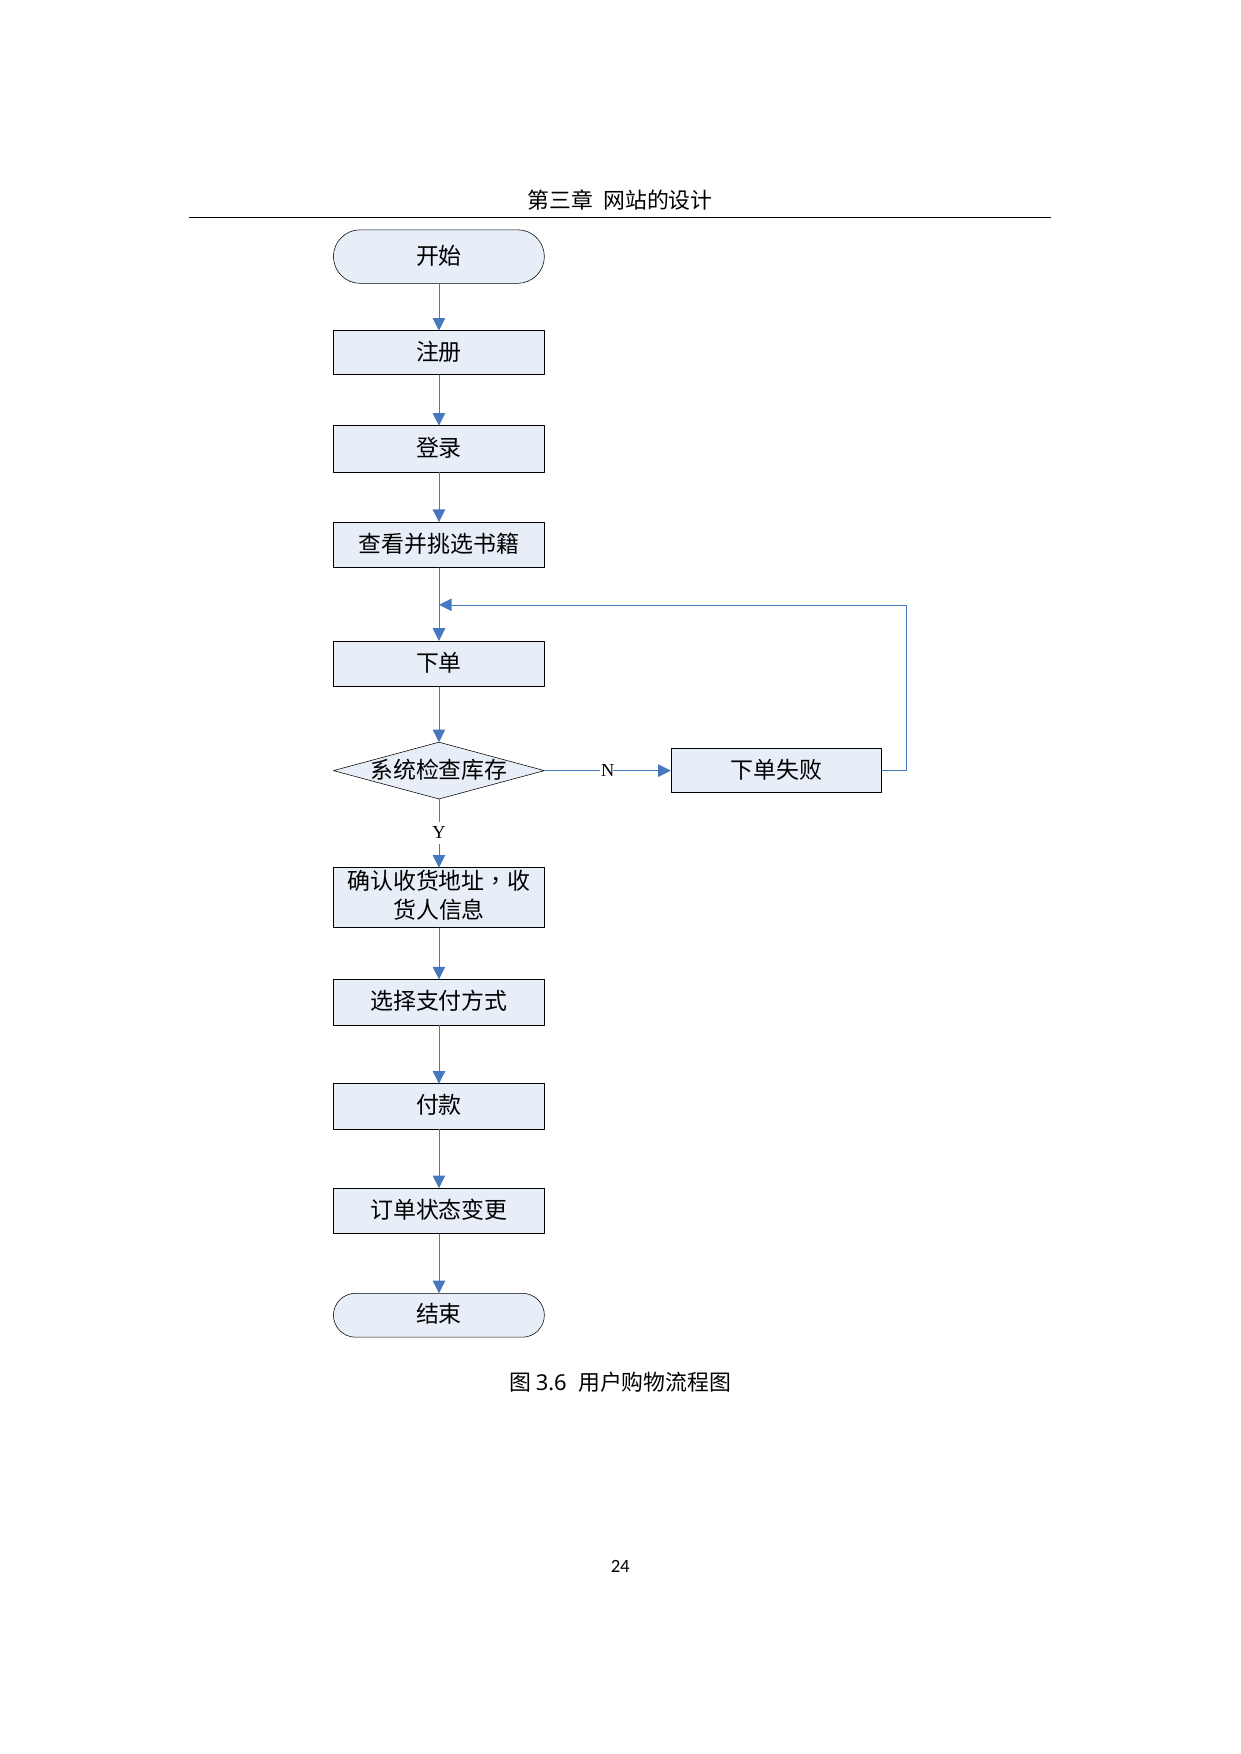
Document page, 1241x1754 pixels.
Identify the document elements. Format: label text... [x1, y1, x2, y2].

text 图3.6 用户购物流程图 [189, 1364, 1051, 1397]
